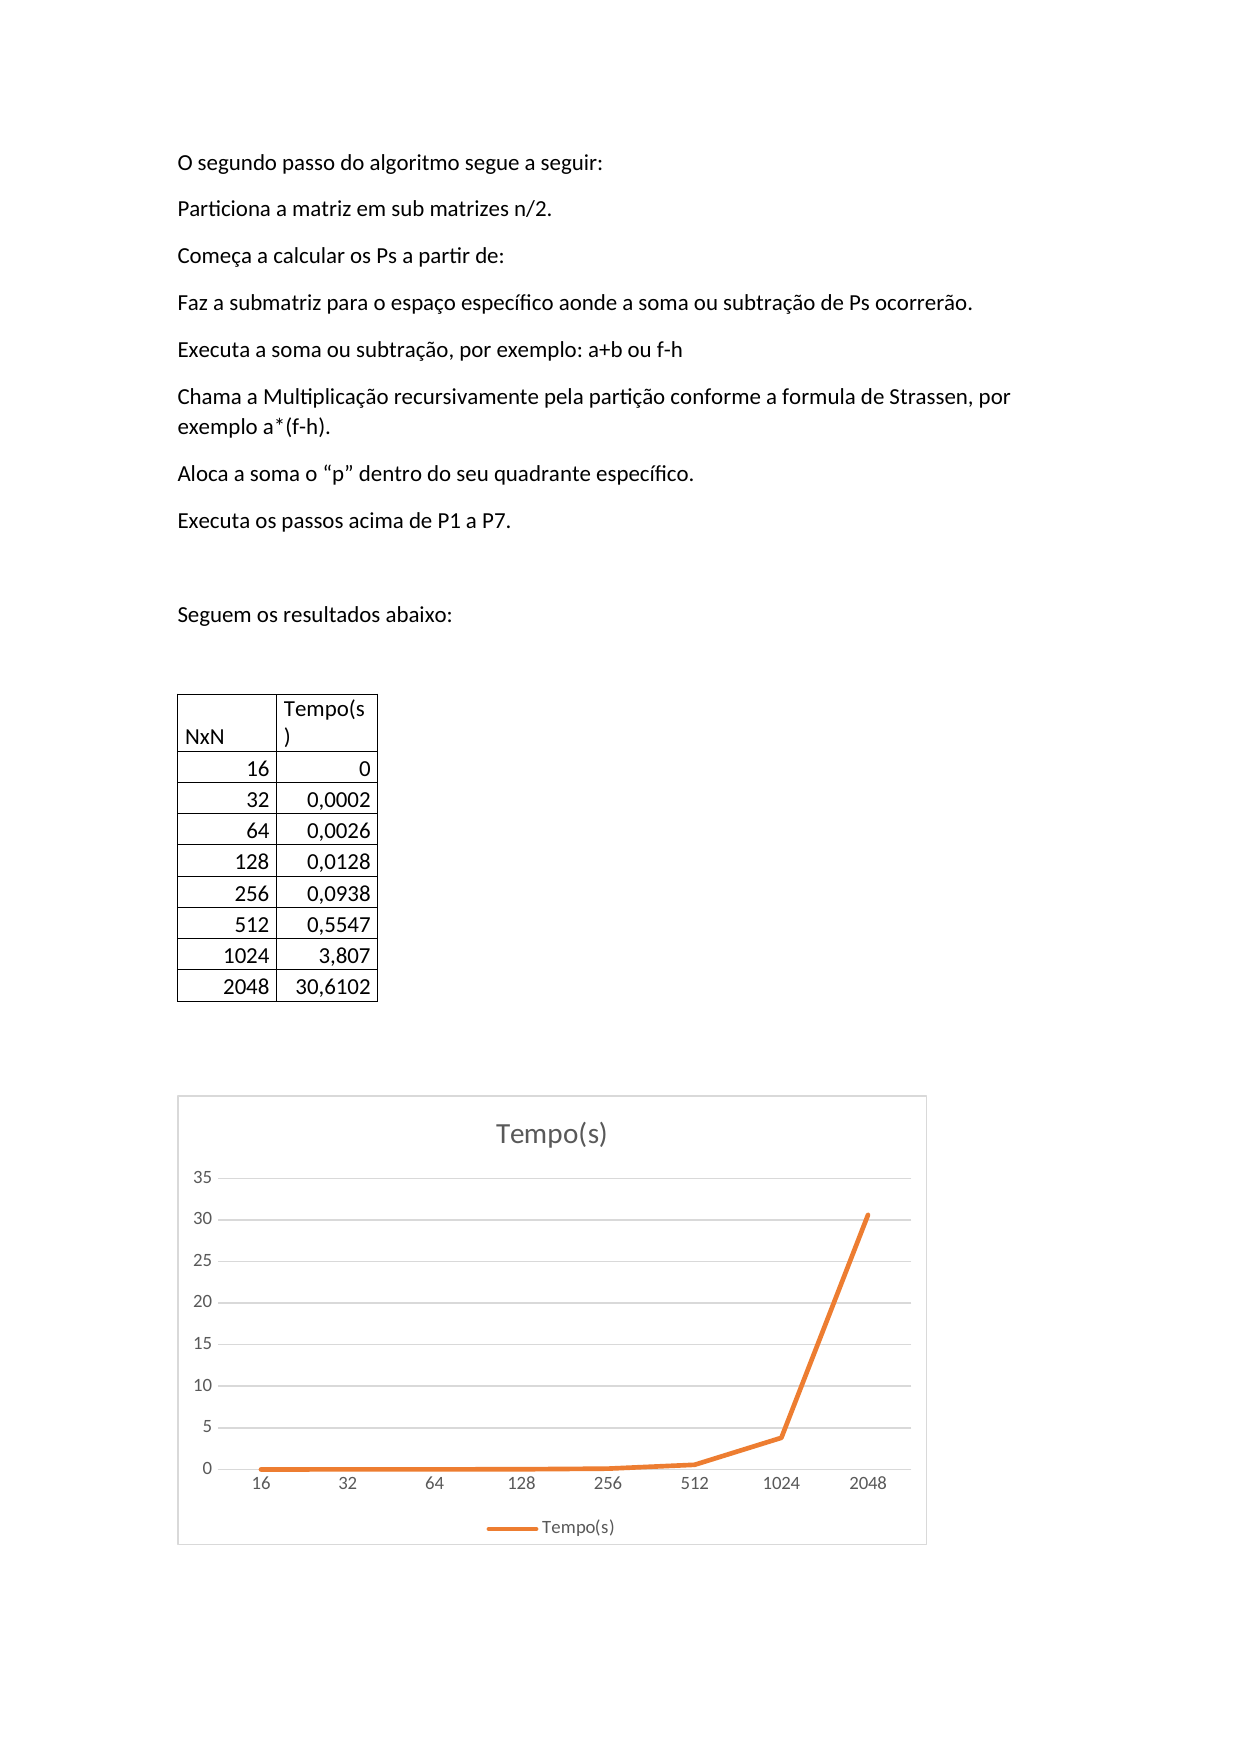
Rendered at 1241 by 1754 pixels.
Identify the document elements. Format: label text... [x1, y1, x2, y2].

text O segundo passo do algoritmo segue a seguir: [177, 148, 1063, 176]
table_cell 0,0026 [277, 814, 377, 844]
table_cell 1024 [178, 939, 276, 969]
table_header Tempo(s) [277, 695, 377, 751]
table_cell 3,807 [277, 939, 377, 969]
table_cell 32 [178, 783, 276, 813]
text Começa a calcular os Ps a partir de: [177, 241, 1063, 269]
text Faz a submatriz para o espaço específico aonde a soma ou subtração de Ps ocorrerão. [177, 288, 1063, 316]
table_cell 0 [277, 752, 377, 782]
table_cell 0,5547 [277, 908, 377, 938]
table_cell 0,0128 [277, 845, 377, 876]
table_header NxN [178, 695, 276, 751]
table_cell 0,0938 [277, 877, 377, 907]
table_cell 2048 [178, 970, 276, 1001]
text Particiona a matriz em sub matrizes n/2. [177, 194, 1063, 222]
table_cell 128 [178, 845, 276, 876]
table_cell 0,0002 [277, 783, 377, 813]
text Executa os passos acima de P1 a P7. [177, 506, 1063, 534]
table_cell 30,6102 [277, 970, 377, 1001]
table_cell 16 [178, 752, 276, 782]
text Aloca a soma o “p” dentro do seu quadrante específico. [177, 459, 1063, 487]
table_cell 512 [178, 908, 276, 938]
table_cell 64 [178, 814, 276, 844]
text Chama a Multiplicação recursivamente pela partição conforme a formula de Strassen, por exemplo a*(f-h). [177, 382, 1063, 440]
table_cell 256 [178, 877, 276, 907]
text Seguem os resultados abaixo: [177, 600, 1063, 628]
text Executa a soma ou subtração, por exemplo: a+b ou f-h [177, 335, 1063, 363]
